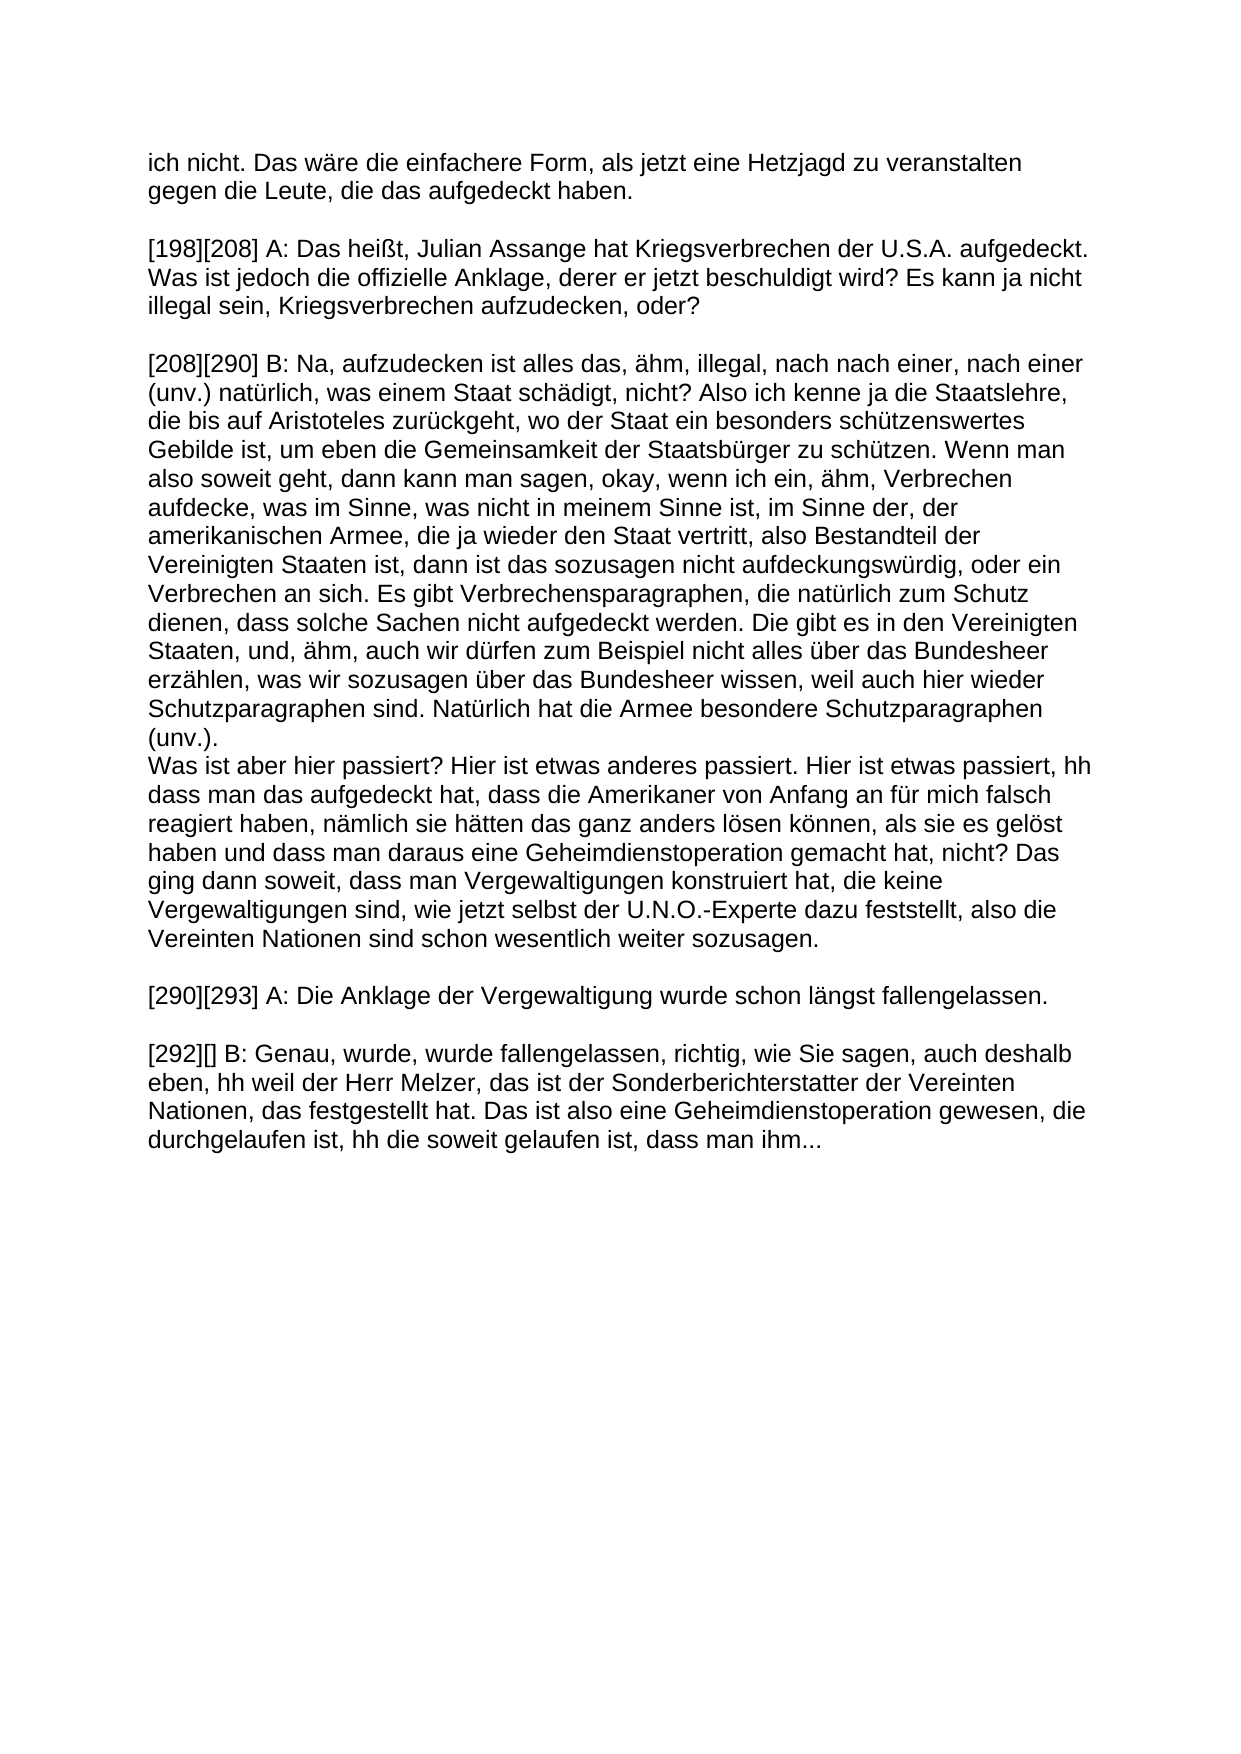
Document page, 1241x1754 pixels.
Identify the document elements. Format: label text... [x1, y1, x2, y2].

text [208][290] B: Na, aufzudecken ist alles das, ähm, illegal, nach nach einer, nach einer (unv.) natürlich, was einem Staat schädigt, nicht? Also ich kenne ja die Staatslehre, die bis auf Aristoteles zurückgeht, wo der Staat ein besonders schützenswertes Gebilde ist, um eben die Gemeinsamkeit der Staatsbürger zu schützen. Wenn man also soweit geht, dann kann man sagen, okay, wenn ich ein, ähm, Verbrechen aufdecke, was im Sinne, was nicht in meinem Sinne ist, im Sinne der, der amerikanischen Armee, die ja wieder den Staat vertritt, also Bestandteil der Vereinigten Staaten ist, dann ist das sozusagen nicht aufdeckungswürdig, oder ein Verbrechen an sich. Es gibt Verbrechensparagraphen, die natürlich zum Schutz dienen, dass solche Sachen nicht aufgedeckt werden. Die gibt es in den Vereinigten Staaten, und, ähm, auch wir dürfen zum Beispiel nicht alles über das Bundesheer erzählen, was wir sozusagen über das Bundesheer wissen, weil auch hier wieder Schutzparagraphen sind. Natürlich hat die Armee besondere Schutzparagraphen (unv.). [148, 349, 1093, 751]
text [148, 148, 1093, 205]
text Was ist aber hier passiert? Hier ist etwas anderes passiert. Hier ist etwas passiert, hh dass man das aufgedeckt hat, dass die Amerikaner von Anfang an für mich falsch reagiert haben, nämlich sie hätten das ganz anders lösen können, als sie es gelöst haben und dass man daraus eine Geheimdienstoperation gemacht hat, nicht? Das ging dann soweit, dass man Vergewaltigungen konstruiert hat, die keine Vergewaltigungen sind, wie jetzt selbst der U.N.O.-Experte dazu feststellt, also die Vereinten Nationen sind schon wesentlich weiter sozusagen. [148, 751, 1093, 953]
text [290][293] A: Die Anklage der Vergewaltigung wurde schon längst fallengelassen. [148, 981, 1093, 1010]
text [292][] B: Genau, wurde, wurde fallengelassen, richtig, wie Sie sagen, auch deshalb eben, hh weil der Herr Melzer, das ist der Sonderberichterstatter der Vereinten Nationen, das festgestellt hat. Das ist also eine Geheimdienstoperation gewesen, die durchgelaufen ist, hh die soweit gelaufen ist, dass man ihm... [148, 1039, 1093, 1154]
text [198][208] A: Das heißt, Julian Assange hat Kriegsverbrechen der U.S.A. aufgedeckt. Was ist jedoch die offizielle Anklage, derer er jetzt beschuldigt wird? Es kann ja nicht illegal sein, Kriegsverbrechen aufzudecken, oder? [148, 234, 1093, 320]
